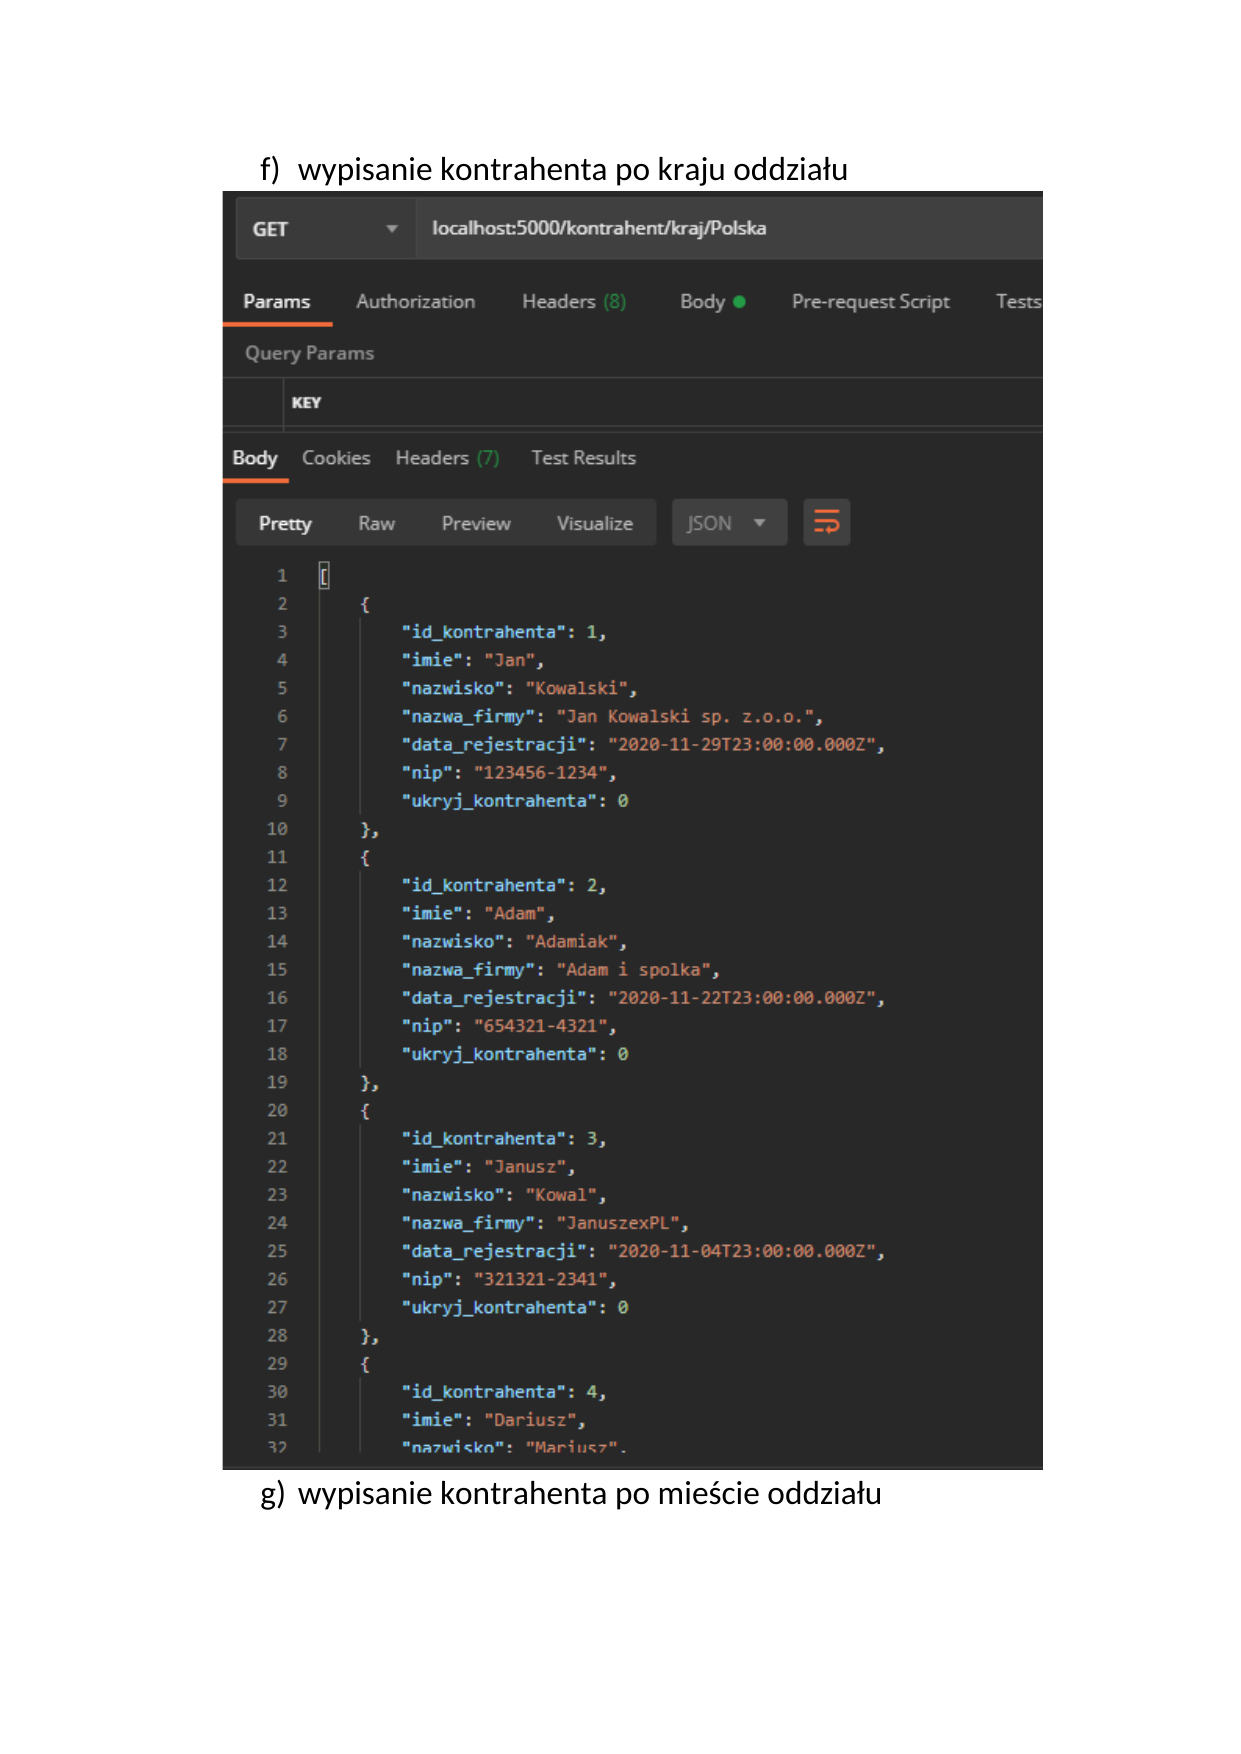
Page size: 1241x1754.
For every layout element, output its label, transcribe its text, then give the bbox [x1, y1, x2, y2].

list wypisanie kontrahenta po mieście oddziału [260, 1472, 1093, 1513]
picture [222, 191, 1043, 1470]
list wypisanie kontrahenta po kraju oddziału [260, 148, 1093, 188]
